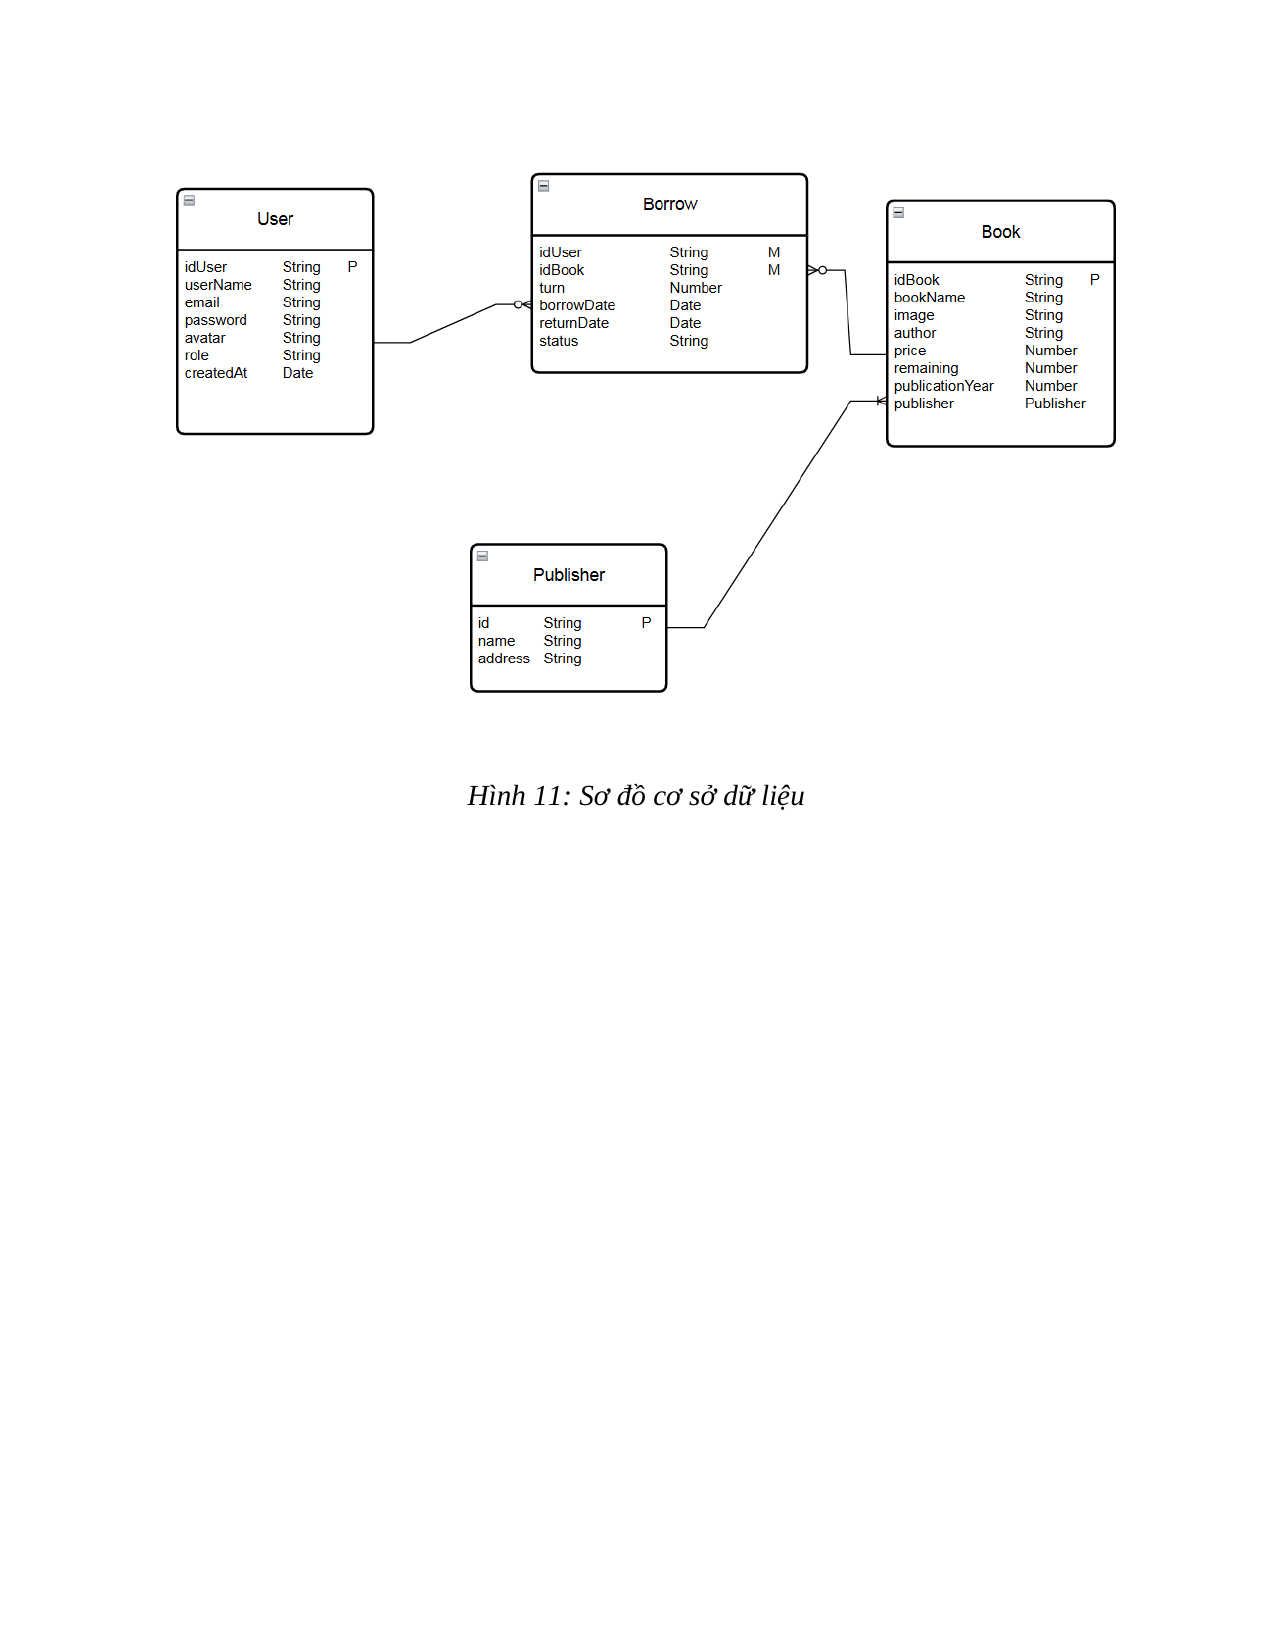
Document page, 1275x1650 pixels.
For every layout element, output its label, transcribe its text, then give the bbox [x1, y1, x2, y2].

picture [150, 150, 1125, 760]
text Hình 11: Sơ đồ cơ sở dữ liệu [150, 778, 1125, 812]
